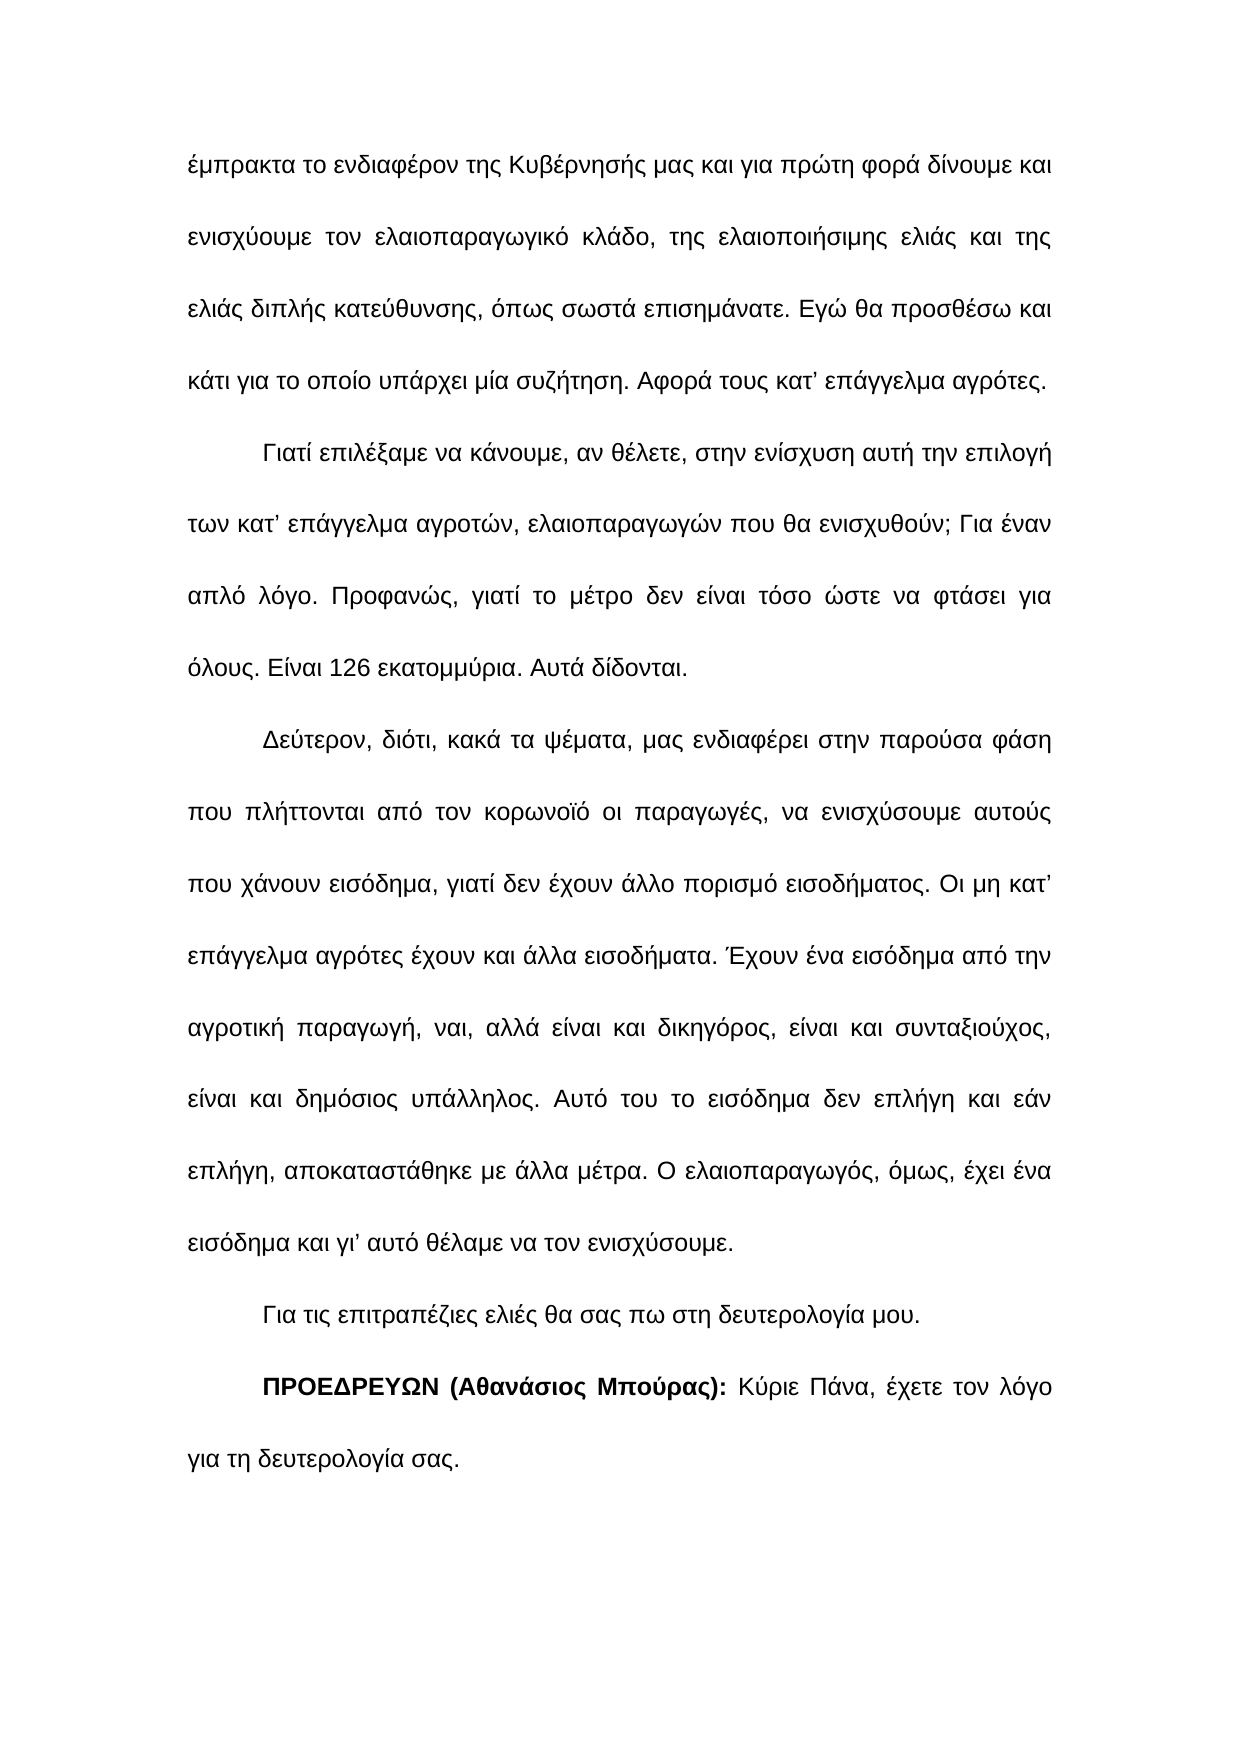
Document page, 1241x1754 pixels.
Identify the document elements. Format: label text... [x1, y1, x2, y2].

text ΠΡΟΕΔΡΕΥΩΝ (Αθανάσιος Μπούρας): Κύριε Πάνα, έχετε τον λόγο για τη δευτερολογία σας. [187, 1372, 1053, 1472]
text Γιατί επιλέξαμε να κάνουμε, αν θέλετε, στην ενίσχυση αυτή την επιλογή των κατ’ επάγγελμα αγροτών, ελαιοπαραγωγών που θα ενισχυθούν; Για έναν απλό λόγο. Προφανώς, γιατί το μέτρο δεν είναι τόσο ώστε να φτάσει για όλους. Είναι 126 εκατομμύρια. Αυτά δίδονται. [187, 437, 1053, 682]
text Για τις επιτραπέζιες ελιές θα σας πω στη δευτερολογία μου. [187, 1300, 1053, 1329]
text Δεύτερον, διότι, κακά τα ψέματα, μας ενδιαφέρει στην παρούσα φάση που πλήττονται από τον κορωνοϊό οι παραγωγές, να ενισχύσουμε αυτούς που χάνουν εισόδημα, γιατί δεν έχουν άλλο πορισμό εισοδήματος. Οι μη κατ’ επάγγελμα αγρότες έχουν και άλλα εισοδήματα. Έχουν ένα εισόδημα από την αγροτική παραγωγή, ναι, αλλά είναι και δικηγόρος, είναι και συνταξιούχος, είναι και δημόσιος υπάλληλος. Αυτό του το εισόδημα δεν επλήγη και εάν επλήγη, αποκαταστάθηκε με άλλα μέτρα. Ο ελαιοπαραγωγός, όμως, έχει ένα εισόδημα και γι’ αυτό θέλαμε να τον ενισχύσουμε. [187, 725, 1053, 1257]
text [187, 150, 1053, 394]
